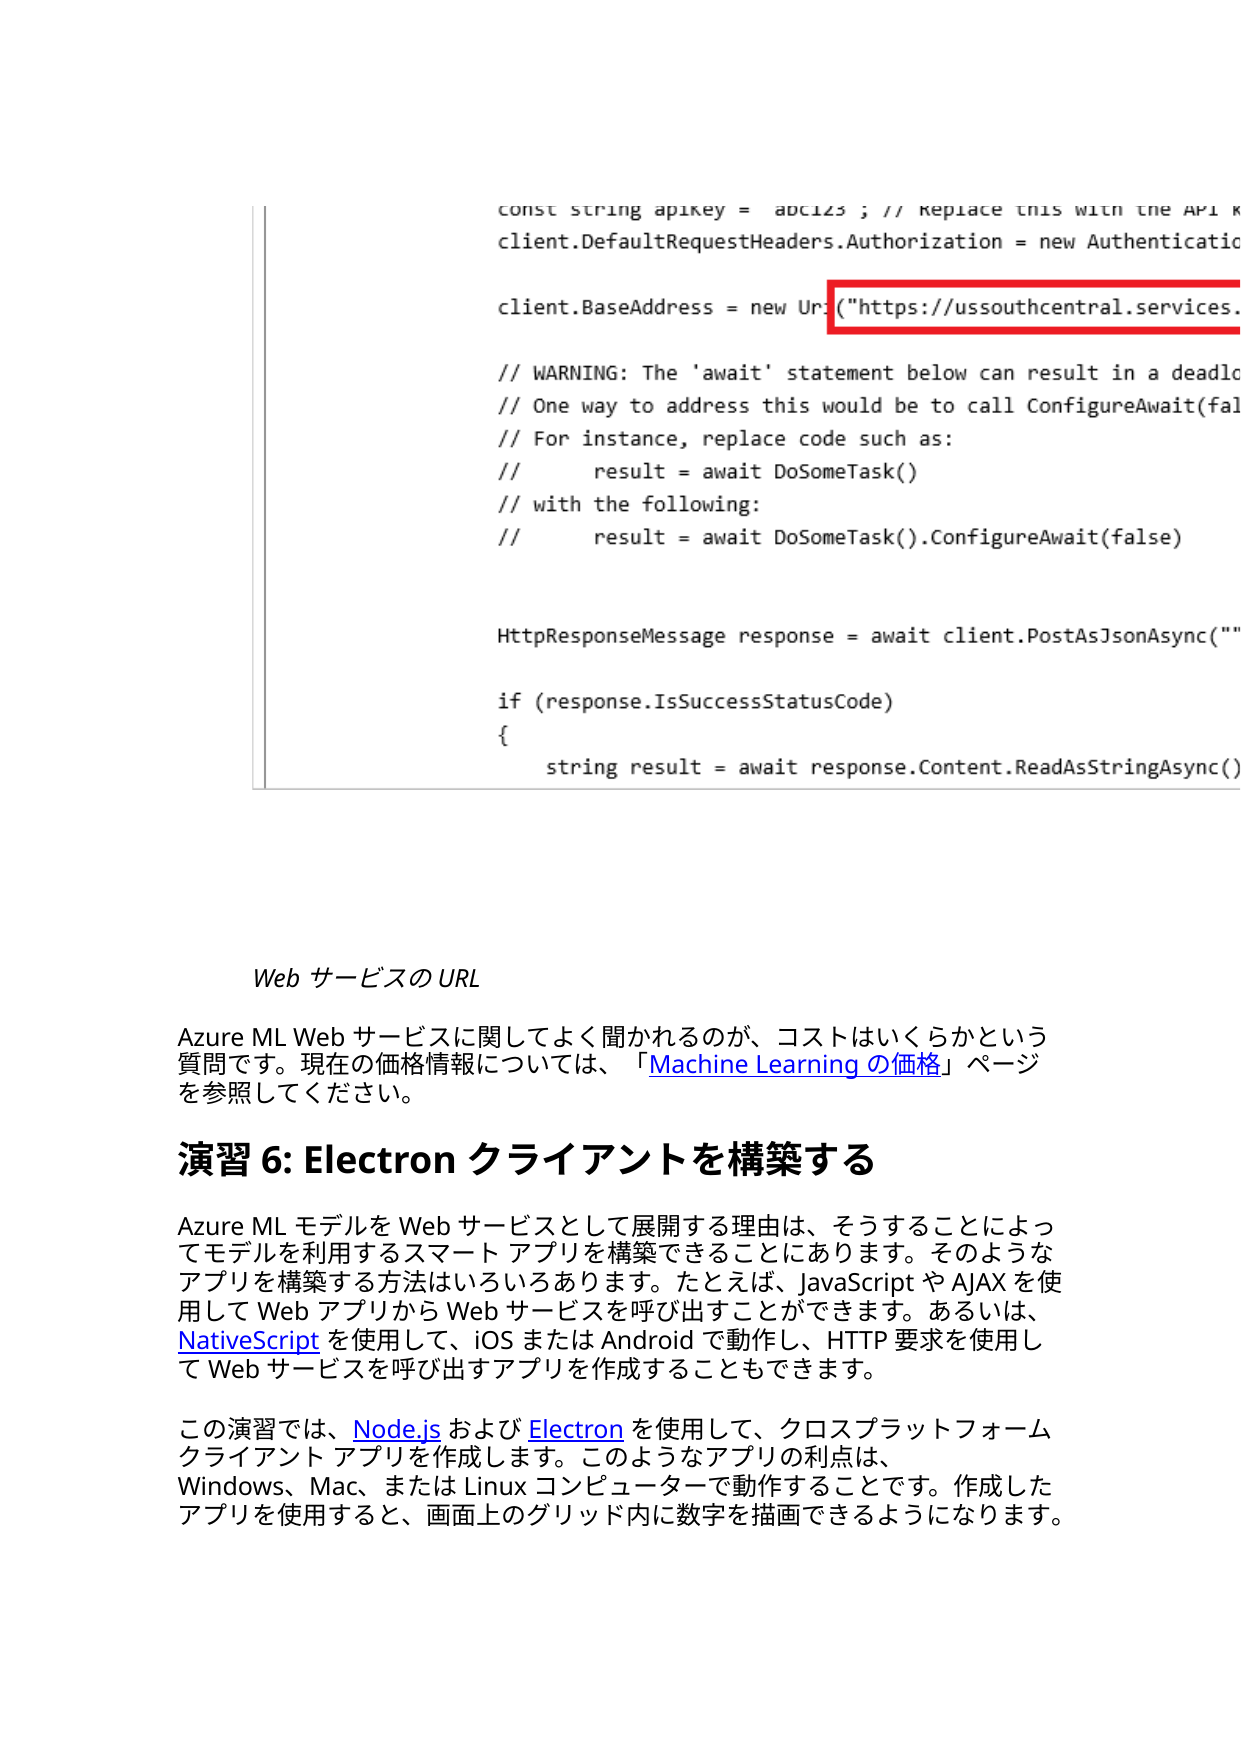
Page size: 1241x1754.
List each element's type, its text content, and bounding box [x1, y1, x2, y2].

text Azure ML モデルを Web サービスとして展開する理由は、そうすることによってモデルを利用するスマート アプリを構築できることにあります。そのようなアプリを構築する方法はいろいろあります。たとえば、JavaScript や AJAX を使用して Web アプリから Web サービスを呼び出すことができます。あるいは、NativeScript を使用して、iOS または Android で動作し、HTTP 要求を使用して Web サービスを呼び出すアプリを作成することもできます。 [177, 1212, 1063, 1386]
picture [252, 206, 1241, 790]
text Web サービスの URL [252, 965, 1063, 994]
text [177, 1415, 1063, 1531]
text 演習 6: Electron クライアントを構築する [177, 1139, 1063, 1183]
text Azure ML Web サービスに関してよく聞かれるのが、コストはいくらかという質問です。現在の価格情報については、「Machine Learning の価格」ページを参照してください。 [177, 1023, 1063, 1110]
